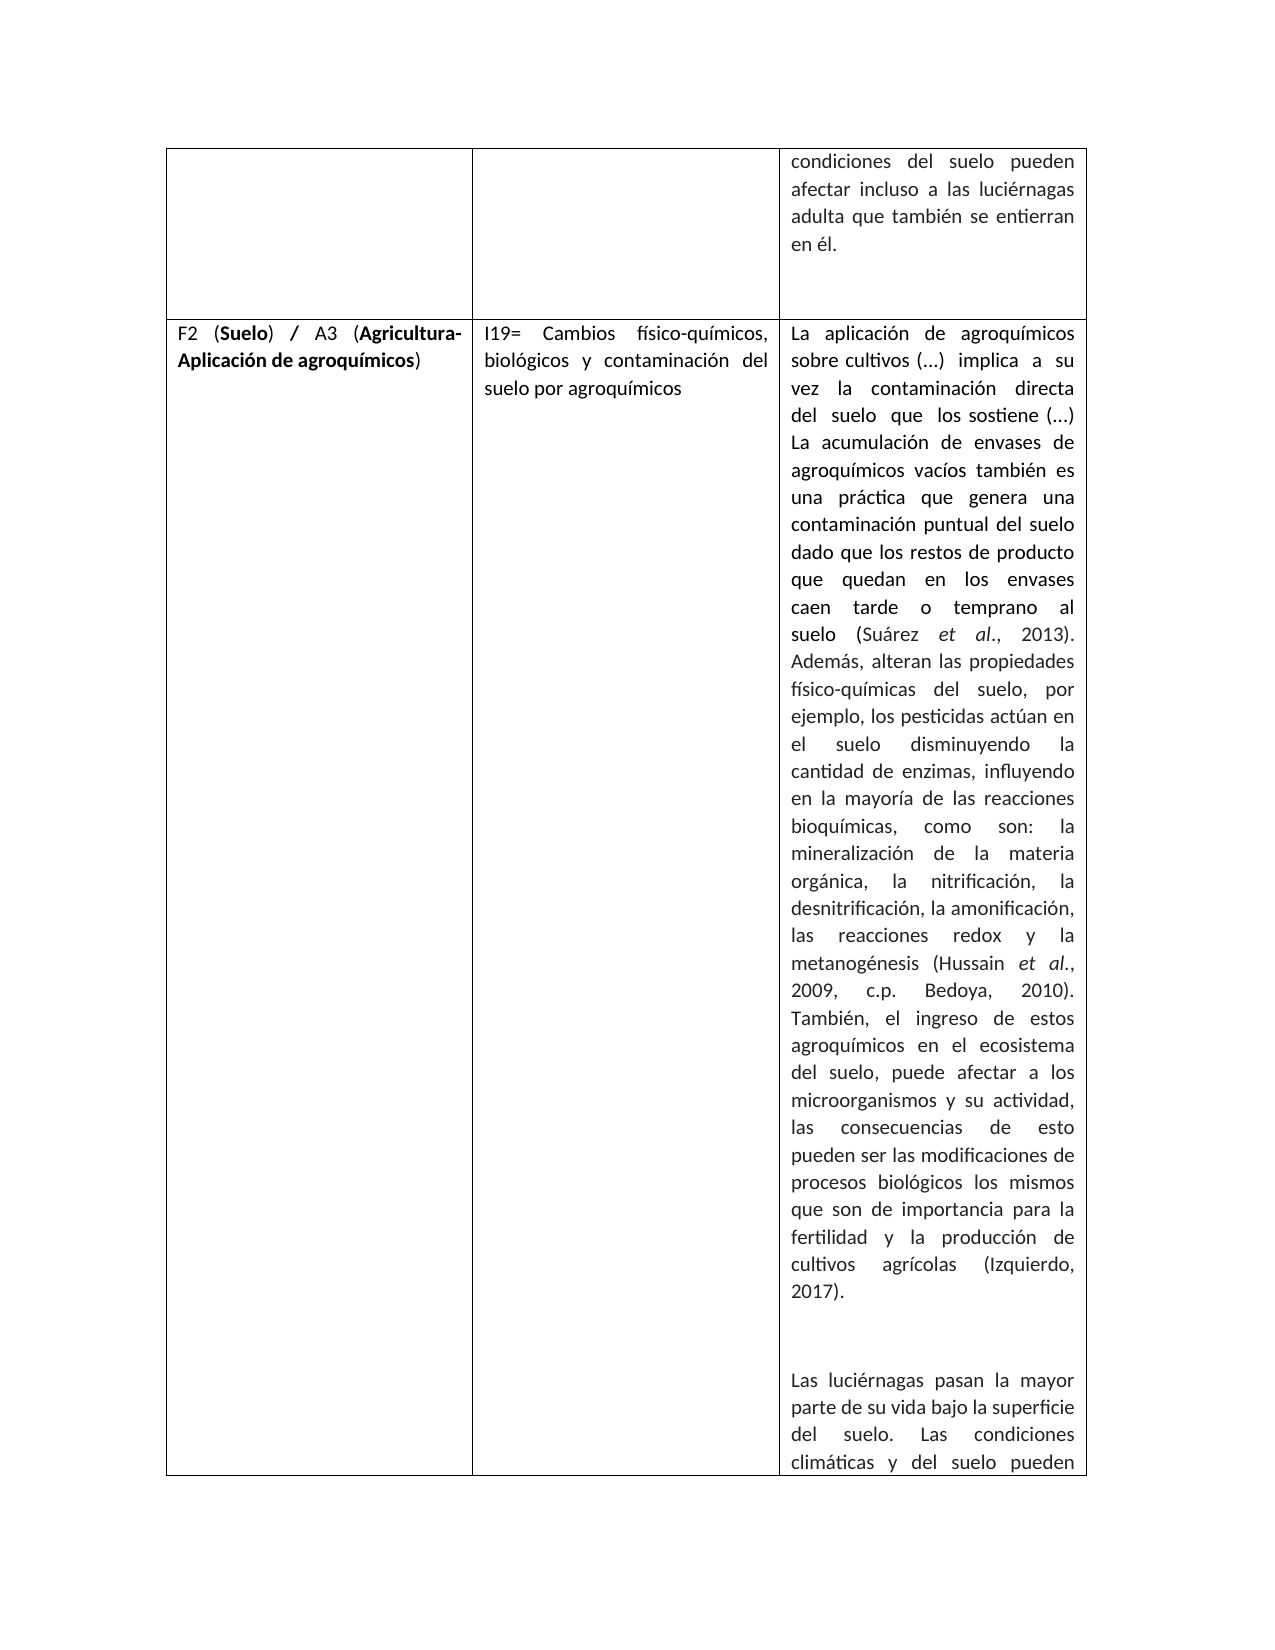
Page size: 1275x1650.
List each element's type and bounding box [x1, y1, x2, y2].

table_cell [473, 149, 779, 319]
table_cell [167, 320, 472, 1474]
table_cell [780, 320, 1086, 1474]
table_cell [167, 149, 472, 319]
table_cell [473, 320, 779, 1474]
table_cell [780, 149, 1086, 319]
